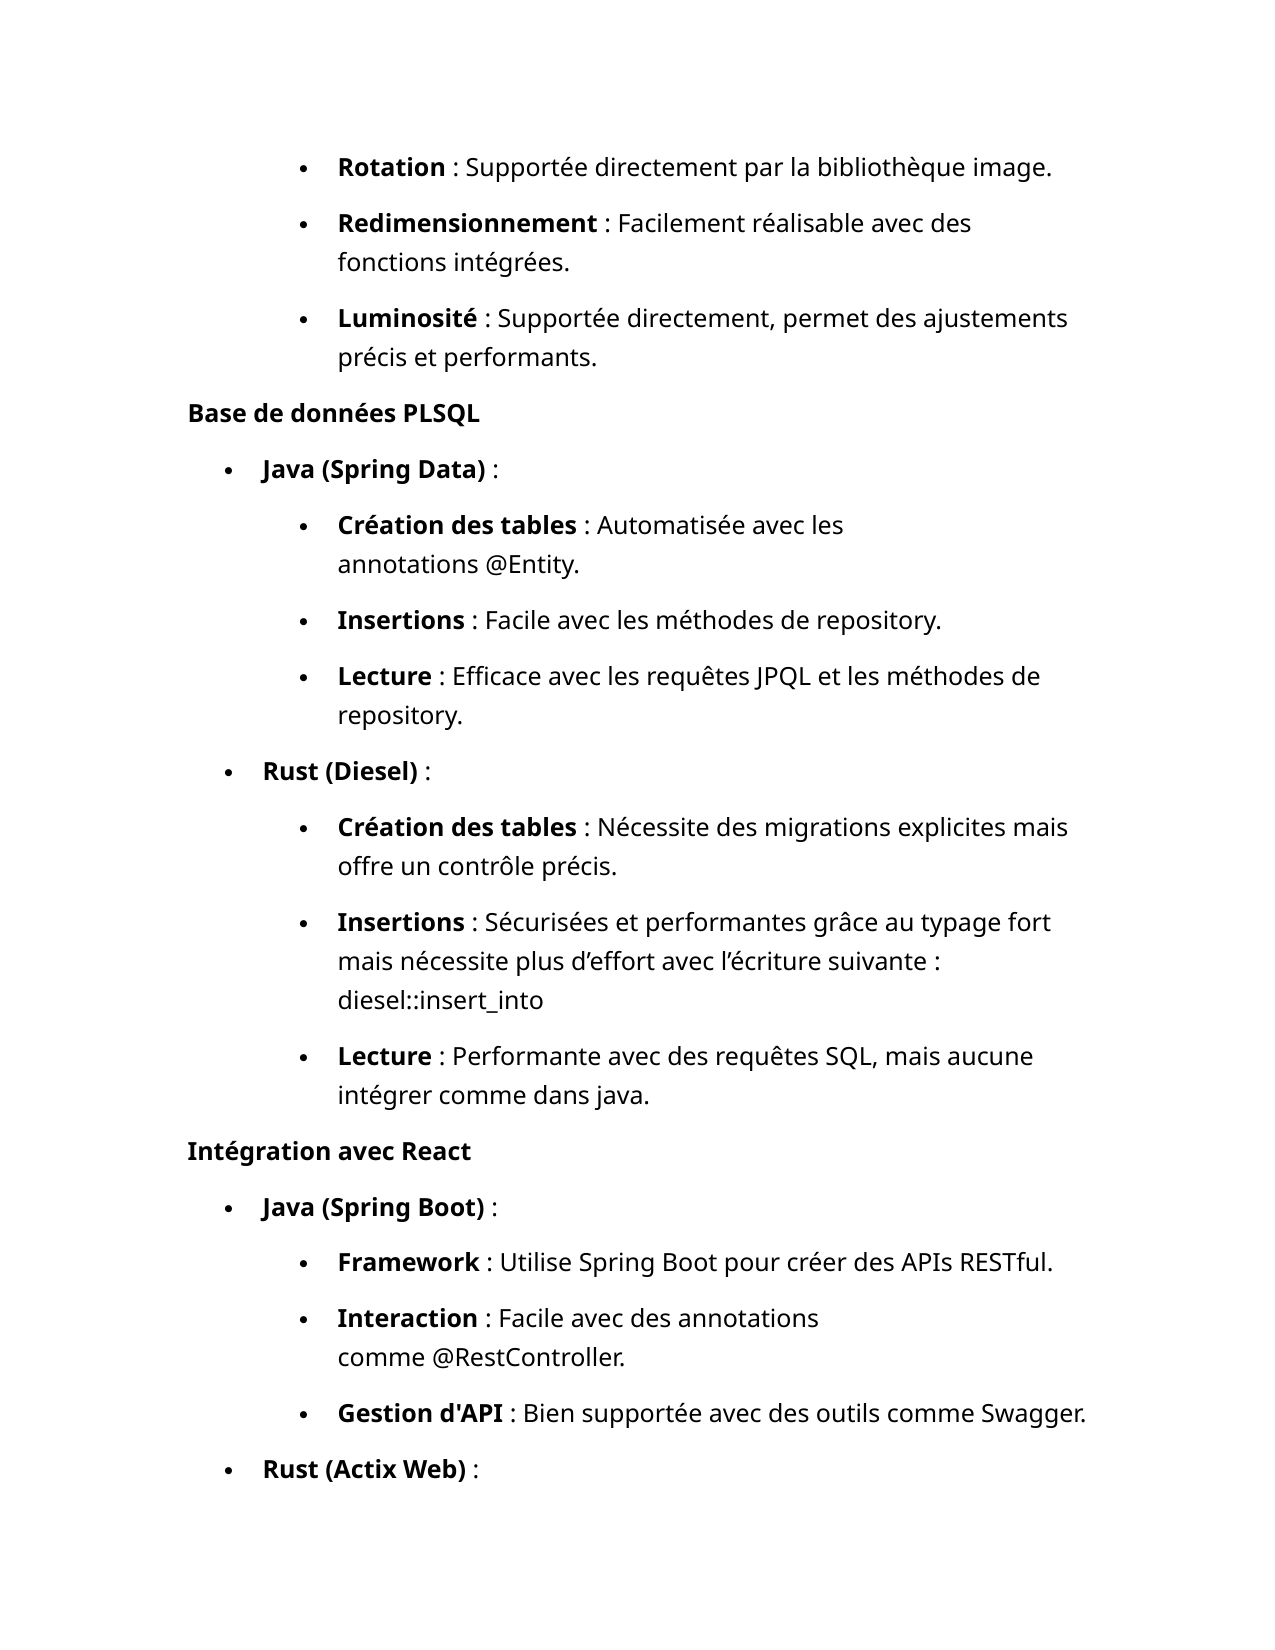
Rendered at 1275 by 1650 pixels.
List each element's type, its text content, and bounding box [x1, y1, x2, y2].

list Lecture : Efficace avec les requêtes JPQL et les méthodes de repository. [300, 658, 1087, 732]
list Rust (Actix Web) : [225, 1452, 1087, 1486]
list Interaction : Facile avec des annotations comme @RestController. [300, 1301, 1087, 1374]
list Framework : Utilise Spring Boot pour créer des APIs RESTful. [300, 1245, 1087, 1279]
list Insertions : Sécurisées et performantes grâce au typage fort mais nécessite plus d’effort avec l’écriture suivante : diesel::insert_into [300, 904, 1087, 1017]
list Insertions : Facile avec les méthodes de repository. [300, 602, 1087, 637]
list Création des tables : Nécessite des migrations explicites mais offre un contrôle précis. [300, 809, 1087, 882]
list Rotation : Supportée directement par la bibliothèque image. [300, 150, 1087, 184]
text Base de données PLSQL [187, 396, 1087, 430]
list Lecture : Performante avec des requêtes SQL, mais aucune intégrer comme dans java. [300, 1038, 1087, 1112]
text Intégration avec React [187, 1133, 1087, 1167]
list Redimensionnement : Facilement réalisable avec des fonctions intégrées. [300, 206, 1087, 279]
list Création des tables : Automatisée avec les annotations @Entity. [300, 507, 1087, 581]
list Java (Spring Boot) : [225, 1189, 1087, 1223]
list Gestion d'API : Bien supportée avec des outils comme Swagger. [300, 1396, 1087, 1430]
list Rust (Diesel) : [225, 753, 1087, 787]
list Java (Spring Data) : [225, 452, 1087, 486]
list Luminosité : Supportée directement, permet des ajustements précis et performants. [300, 301, 1087, 374]
